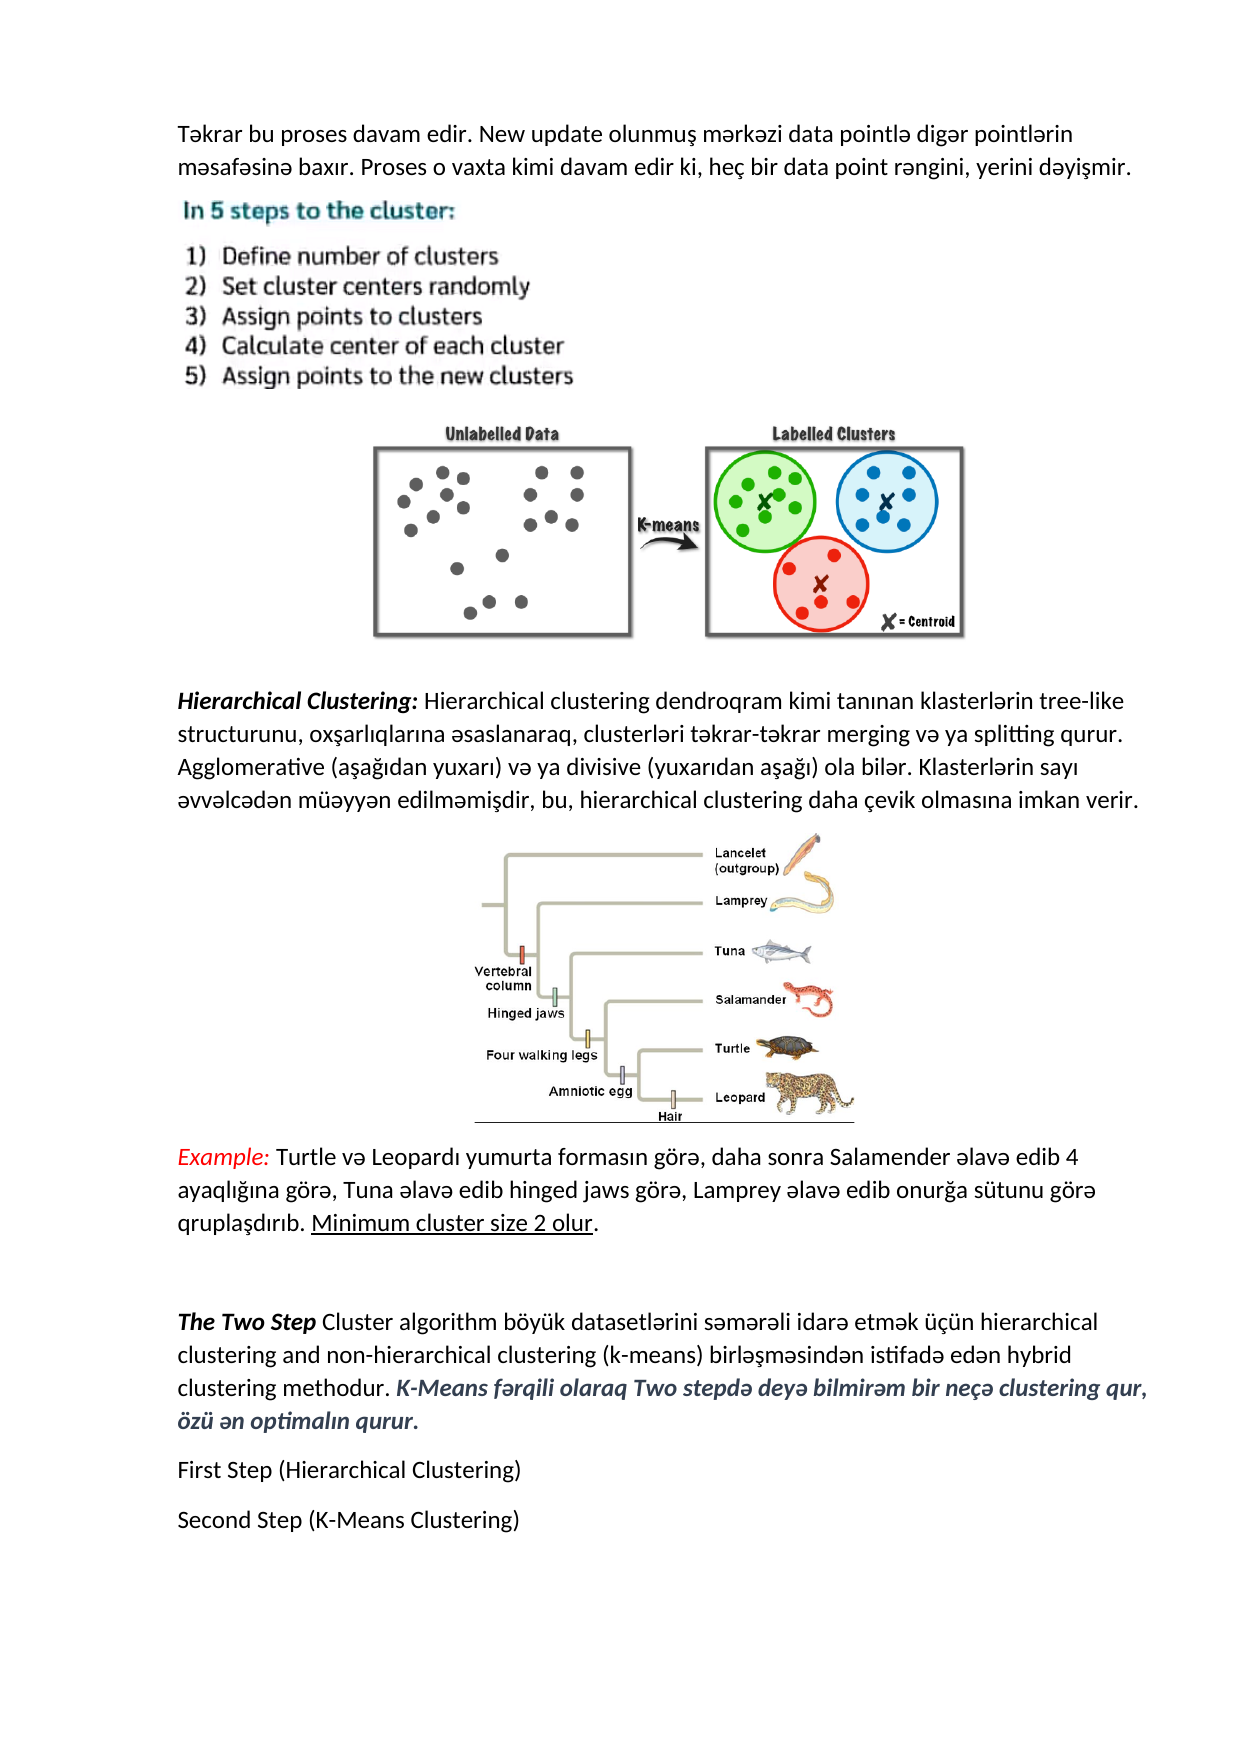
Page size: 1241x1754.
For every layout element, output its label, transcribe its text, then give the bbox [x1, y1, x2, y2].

text Second Step (K-Means Clustering) [177, 1504, 1152, 1535]
text First Step (Hierarchical Clustering) [177, 1454, 1152, 1485]
text Example: Turtle və Leopardı yumurta formasın görə, daha sonra Salamender əlavə edib 4 ayaqlığına görə, Tuna əlavə edib hinged jaws görə, Lamprey əlavə edib onurğa sütunu görə qruplaşdırıb. Minimum cluster size 2 olur. [177, 1141, 1152, 1238]
text Təkrar bu proses davam edir. New update olunmuş mərkəzi data pointlə digər pointlərin məsafəsinə baxır. Proses o vaxta kimi davam edir ki, heç bir data point rəngini, yerini dəyişmir. [177, 118, 1152, 182]
text The Two Step Cluster algorithm böyük datasetlərini səmərəli idarə etmək üçün hierarchical clustering and non-hierarchical clustering (k-means) birləşməsindən istifadə edən hybrid clustering methodur. K-Means fərqili olaraq Two stepdə deyə bilmirəm bir neçə clustering qur, özü ən optimalın qurur. [177, 1306, 1152, 1436]
picture [177, 200, 579, 389]
text Hierarchical Clustering: Hierarchical clustering dendroqram kimi tanınan klasterlərin tree-like structurunu, oxşarlıqlarına əsaslanaraq, clusterləri təkrar-təkrar merging və ya splitting qurur. Agglomerative (aşağıdan yuxarı) və ya divisive (yuxarıdan aşağı) ola bilər. Klasterlərin sayı əvvəlcədən müəyyən edilməmişdir, bu, hierarchical clustering daha çevik olmasına imkan verir. [177, 686, 1152, 815]
picture [362, 415, 967, 667]
picture [474, 833, 855, 1123]
